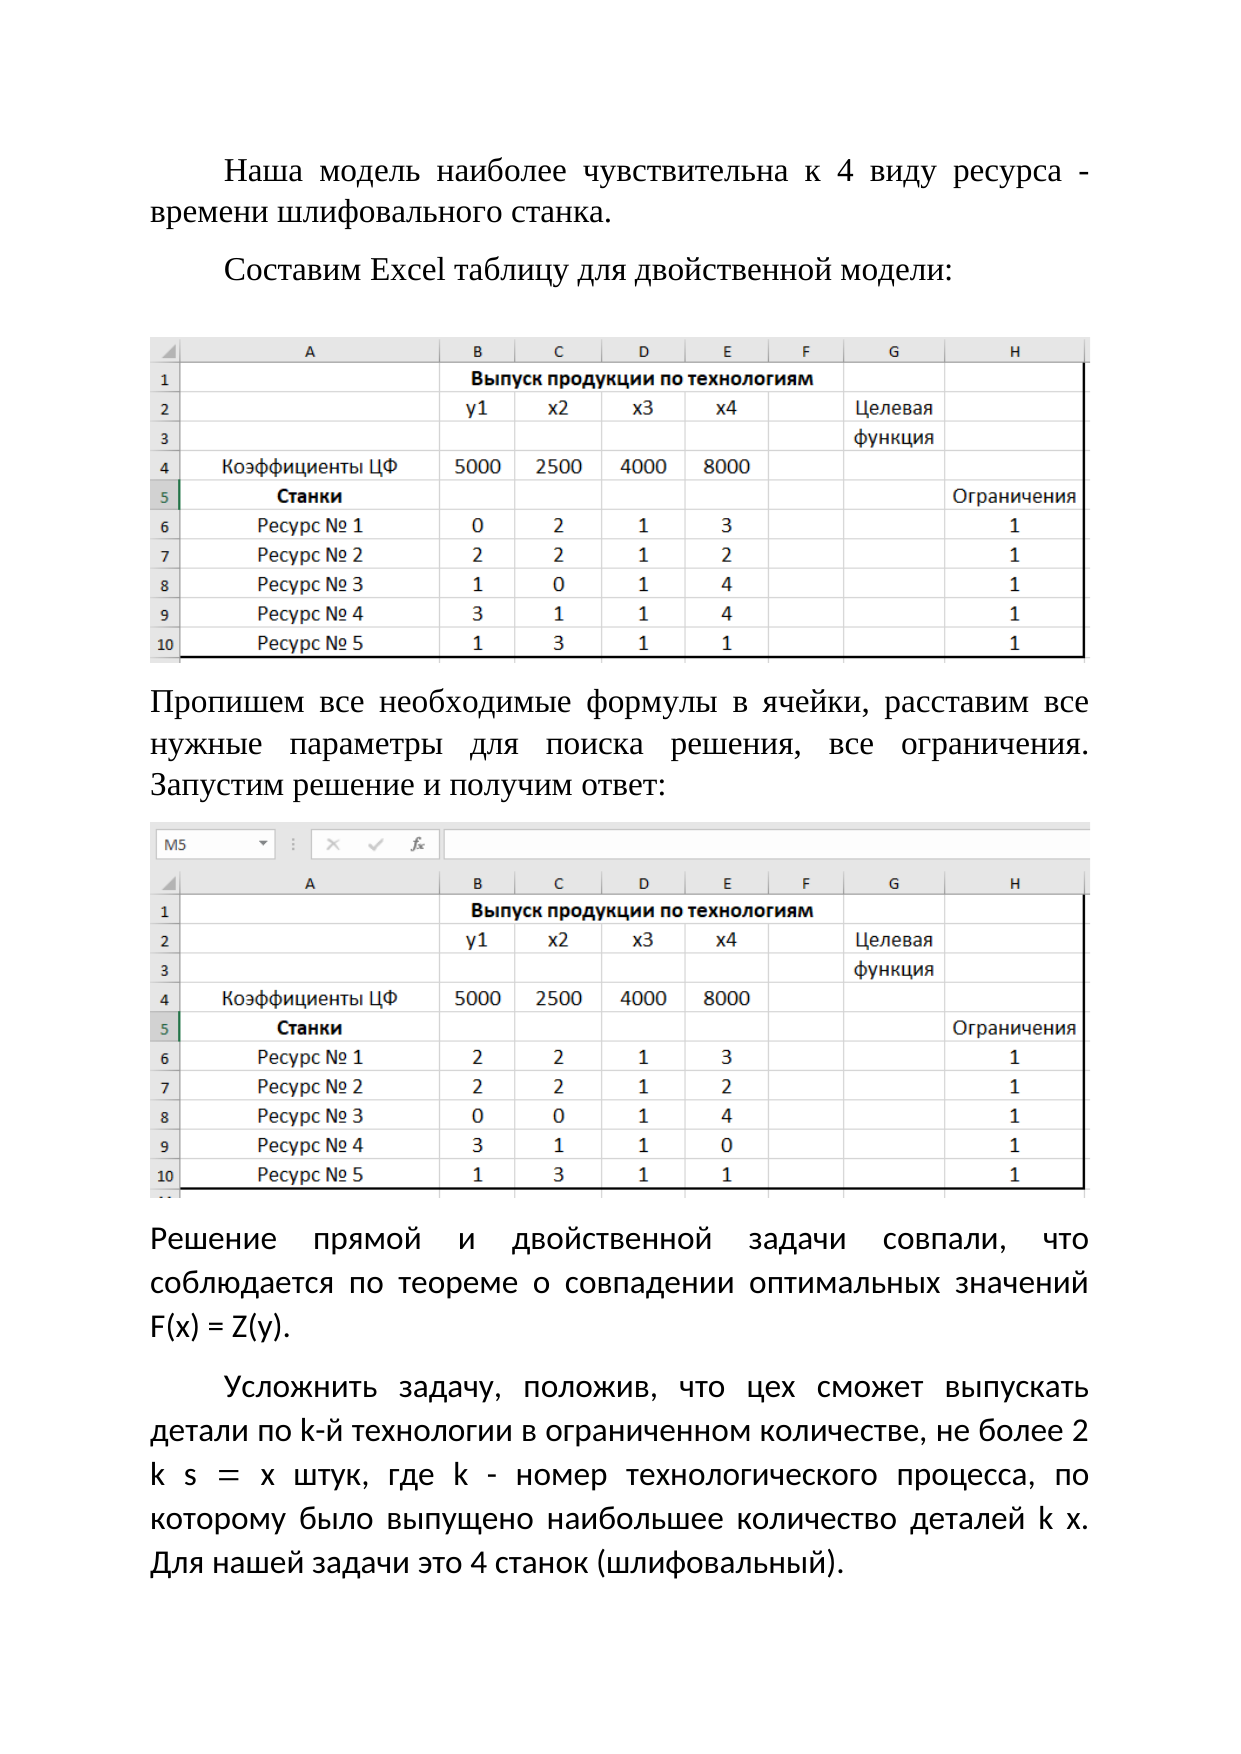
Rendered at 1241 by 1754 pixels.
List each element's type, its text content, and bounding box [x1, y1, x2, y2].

text Составим Excel таблицу для двойственной модели: [150, 249, 1090, 288]
text Усложнить задачу, положив, что цех сможет выпускать детали по k-й технологии в ограниченном количестве, не более 2 k s x штук, где k - номер технологического процесса, по которому было выпущено наибольшее количество деталей k x. Для нашей задачи это 4 станок (шлифовальный). [150, 1365, 1090, 1582]
picture [150, 822, 1091, 1198]
picture [150, 337, 1091, 663]
text Наша модель наиболее чувствительна к 4 виду ресурса - времени шлифовального станка. [150, 150, 1090, 230]
text Решение прямой и двойственной задачи совпали, что соблюдается по теореме о совпадении оптимальных значений F(x) = Z(y). [150, 1217, 1090, 1345]
text Пропишем все необходимые формулы в ячейки, расставим все нужные параметры для поиска решения, все ограничения. Запустим решение и получим ответ: [150, 682, 1090, 803]
